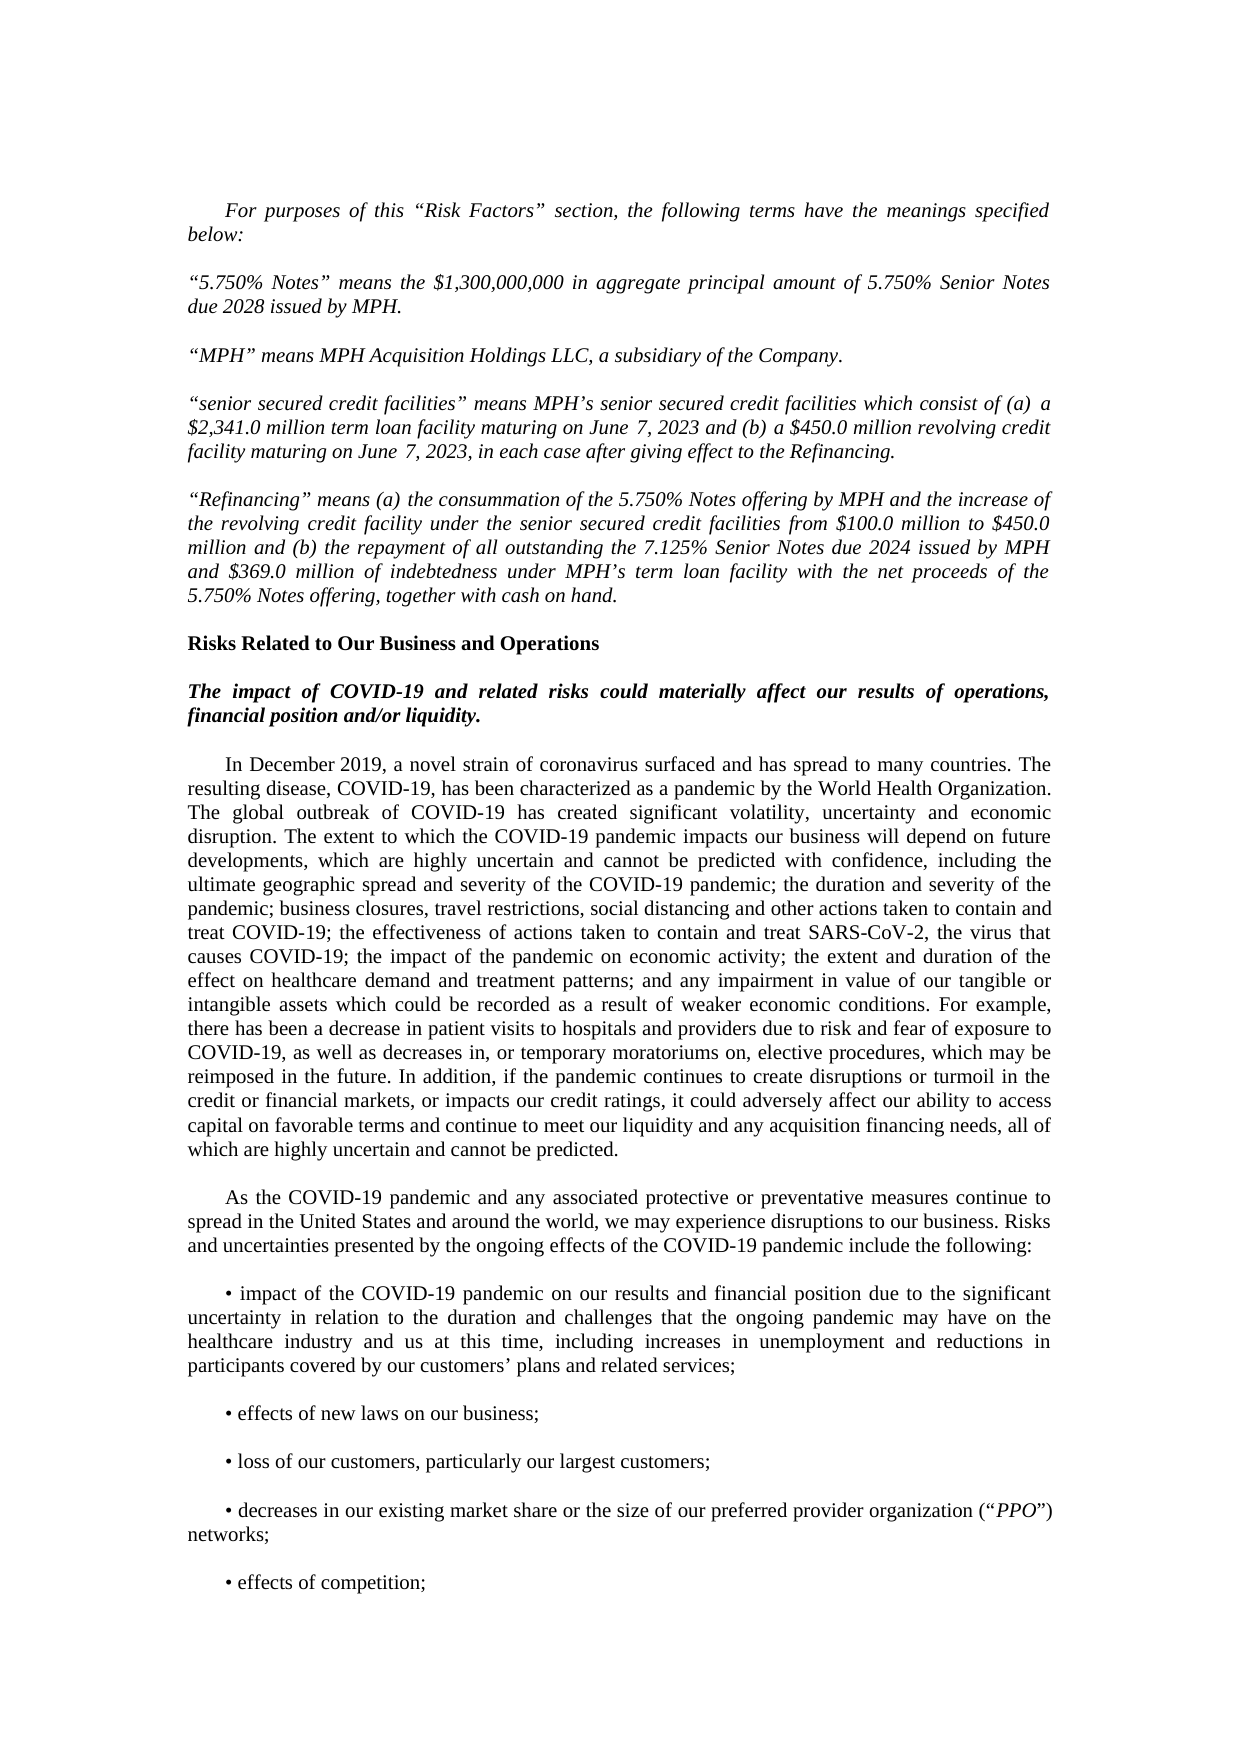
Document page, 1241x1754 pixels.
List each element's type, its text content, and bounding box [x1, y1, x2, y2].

text As the COVID-19 pandemic and any associated protective or preventative measures continue to spread in the United States and around the world, we may experience disruptions to our business. Risks and uncertainties presented by the ongoing effects of the COVID-19 pandemic include the following: [187, 1185, 1053, 1257]
text “5.750% Notes” means the $1,300,000,000 in aggregate principal amount of 5.750% Senior Notes due 2028 issued by MPH. [187, 270, 1053, 318]
text • effects of competition; [187, 1570, 1053, 1594]
text The impact of COVID-19 and related risks could materially affect our results of operations, financial position and/or liquidity. [187, 679, 1053, 727]
text “MPH” means MPH Acquisition Holdings LLC, a subsidiary of the Company. [187, 342, 1053, 367]
text Risks Related to Our Business and Operations [187, 631, 1053, 655]
text • decreases in our existing market share or the size of our preferred provider organization (“PPO”) networks; [187, 1497, 1053, 1546]
text • impact of the COVID-19 pandemic on our results and financial position due to the significant uncertainty in relation to the duration and challenges that the ongoing pandemic may have on the healthcare industry and us at this time, including increases in unemployment and reductions in participants covered by our customers’ plans and related services; [187, 1281, 1053, 1377]
text In December 2019, a novel strain of coronavirus surfaced and has spread to many countries. The resulting disease, COVID-19, has been characterized as a pandemic by the World Health Organization. The global outbreak of COVID-19 has created significant volatility, uncertainty and economic disruption. The extent to which the COVID-19 pandemic impacts our business will depend on future developments, which are highly uncertain and cannot be predicted with confidence, including the ultimate geographic spread and severity of the COVID-19 pandemic; the duration and severity of the pandemic; business closures, travel restrictions, social distancing and other actions taken to contain and treat COVID-19; the effectiveness of actions taken to contain and treat SARS-CoV-2, the virus that causes COVID-19; the impact of the pandemic on economic activity; the extent and duration of the effect on healthcare demand and treatment patterns; and any impairment in value of our tangible or intangible assets which could be recorded as a result of weaker economic conditions. For example, there has been a decrease in patient visits to hospitals and providers due to risk and fear of exposure to COVID-19, as well as decreases in, or temporary moratoriums on, elective procedures, which may be reimposed in the future. In addition, if the pandemic continues to create disruptions or turmoil in the credit or financial markets, or impacts our credit ratings, it could adversely affect our ability to access capital on favorable terms and continue to meet our liquidity and any acquisition financing needs, all of which are highly uncertain and cannot be predicted. [187, 752, 1053, 1161]
text For purposes of this “Risk Factors” section, the following terms have the meanings specified below: [187, 198, 1053, 246]
text “senior secured credit facilities” means MPH’s senior secured credit facilities which consist of (a) a $2,341.0 million term loan facility maturing on June 7, 2023 and (b) a $450.0 million revolving credit facility maturing on June 7, 2023, in each case after giving effect to the Refinancing. [187, 391, 1053, 463]
text • loss of our customers, particularly our largest customers; [187, 1449, 1053, 1473]
text “Refinancing” means (a) the consummation of the 5.750% Notes offering by MPH and the increase of the revolving credit facility under the senior secured credit facilities from $100.0 million to $450.0 million and (b) the repayment of all outstanding the 7.125% Senior Notes due 2024 issued by MPH and $369.0 million of indebtedness under MPH’s term loan facility with the net proceeds of the 5.750% Notes offering, together with cash on hand. [187, 487, 1053, 607]
text • effects of new laws on our business; [187, 1401, 1053, 1425]
